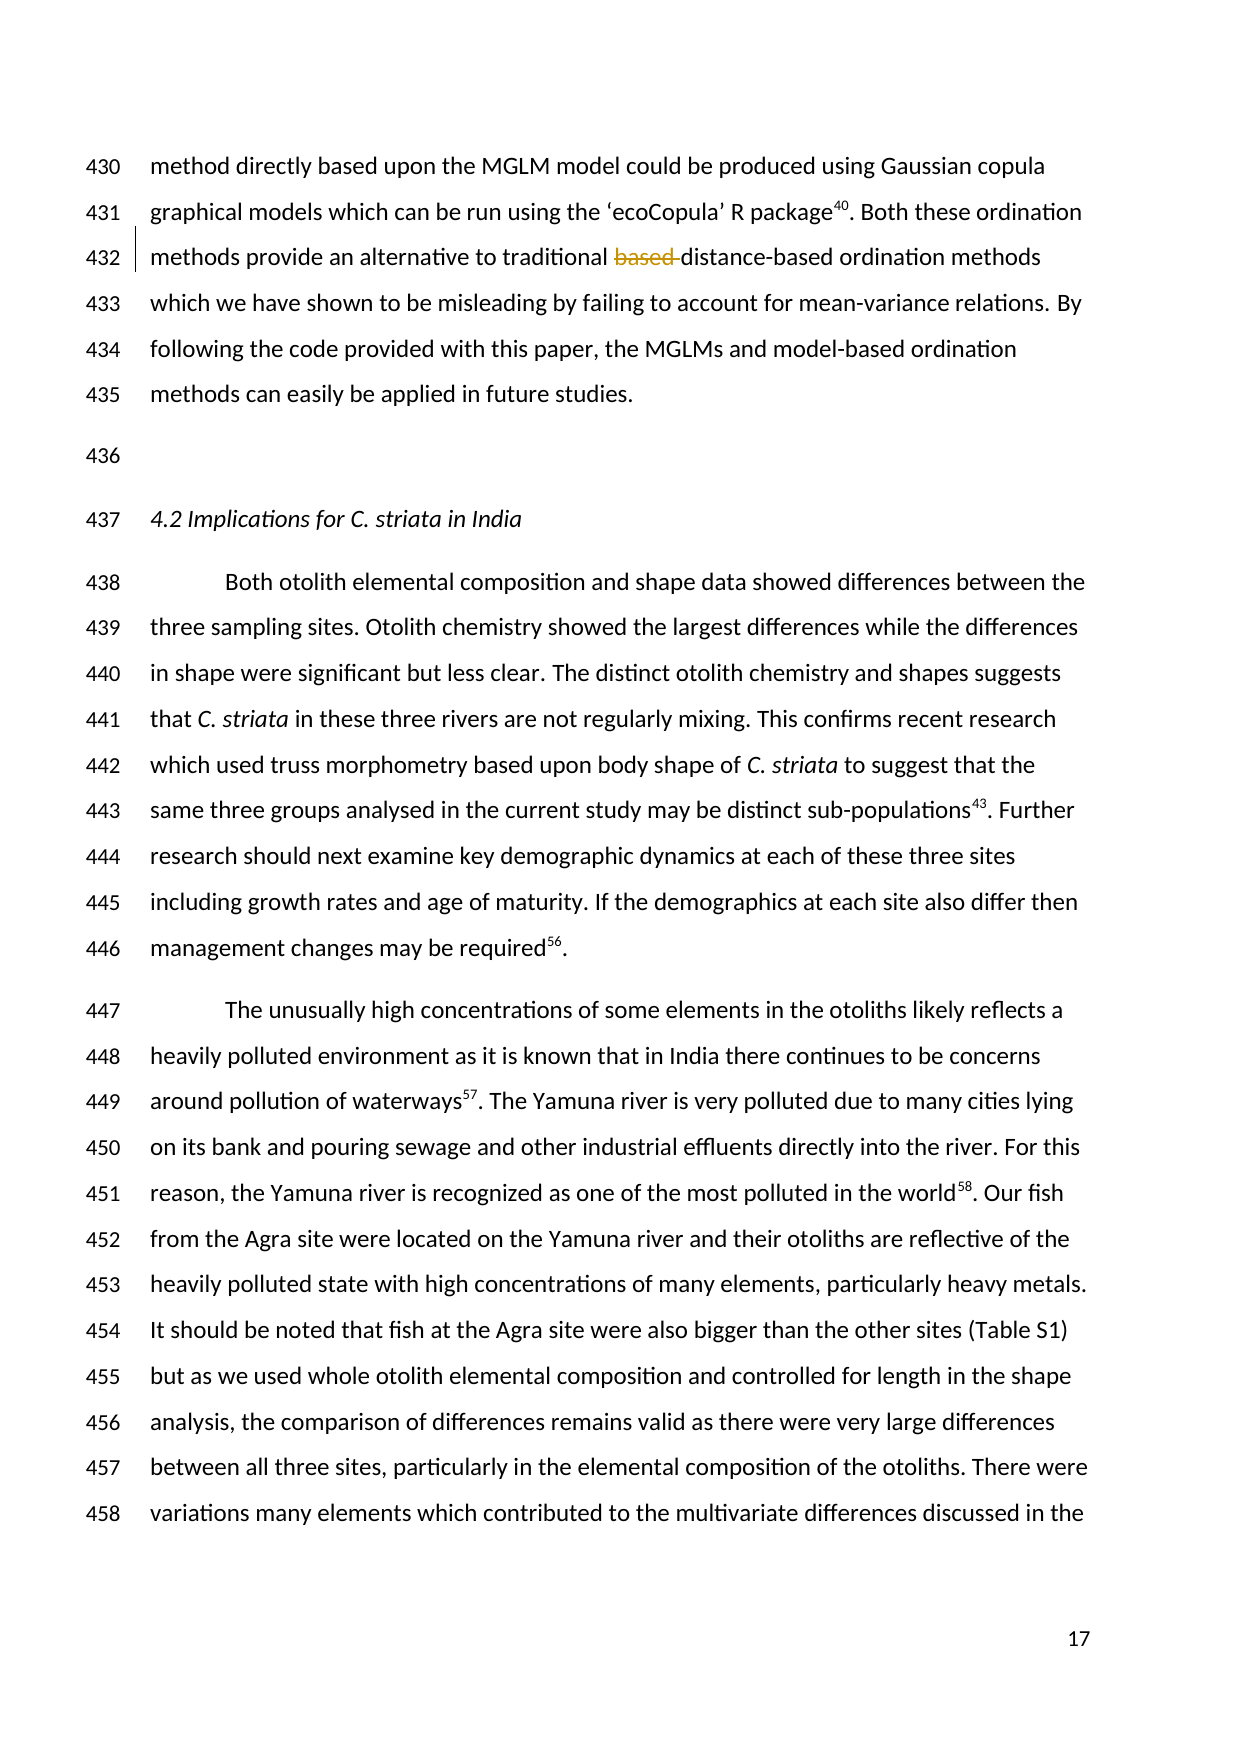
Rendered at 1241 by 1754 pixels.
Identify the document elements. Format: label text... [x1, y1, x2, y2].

text Both otolith elemental composition and shape data showed differences between the three sampling sites. Otolith chemistry showed the largest differences while the differences in shape were significant but less clear. The distinct otolith chemistry and shapes suggests that C. striata in these three rivers are not regularly mixing. This confirms recent research which used truss morphometry based upon body shape of C. striata to suggest that the same three groups analysed in the current study may be distinct sub-populations43. Further research should next examine key demographic dynamics at each of these three sites including growth rates and age of maturity. If the demographics at each site also differ then management changes may be required56. [150, 566, 1090, 962]
text 4.2 Implications for C. striata in India [150, 503, 1090, 534]
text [150, 994, 1090, 1528]
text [150, 150, 1090, 409]
